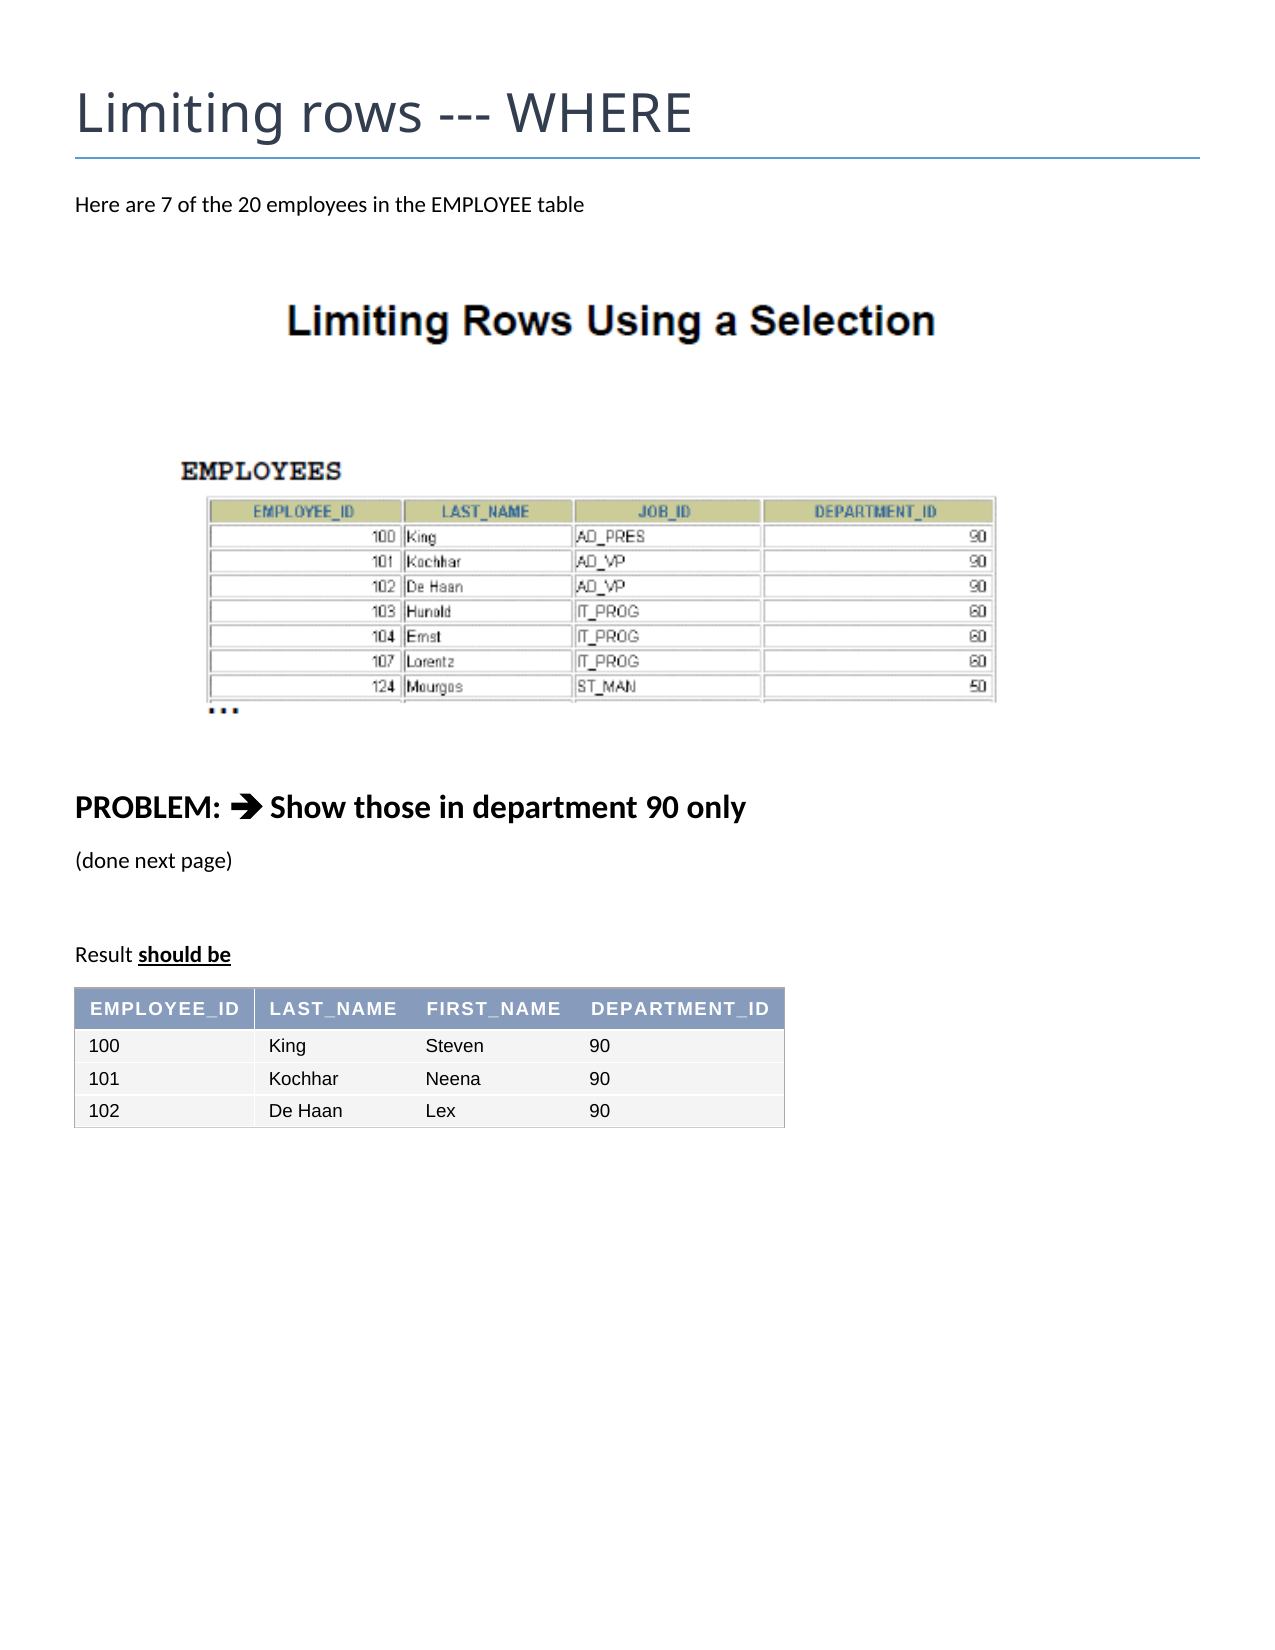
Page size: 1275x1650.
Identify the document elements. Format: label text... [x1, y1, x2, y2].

table_header DEPARTMENT_ID [575, 989, 784, 1029]
table_cell De Haan [255, 1096, 411, 1126]
table_cell 90 [575, 1063, 784, 1094]
table_cell Steven [411, 1031, 575, 1061]
table_header EMPLOYEE_ID [75, 989, 254, 1029]
text PROBLEM: Show those in department 90 only [75, 786, 1200, 827]
table_cell 102 [75, 1096, 254, 1126]
text Here are 7 of the 20 employees in the EMPLOYEE table [75, 190, 1200, 218]
table_cell 90 [575, 1096, 784, 1126]
text (done next page) [75, 846, 1200, 874]
table_cell 100 [75, 1031, 254, 1061]
text Result should be [75, 940, 1200, 968]
title Limiting rows --- WHERE [75, 75, 1200, 157]
table_cell 101 [75, 1063, 254, 1094]
table_header FIRST_NAME [411, 989, 575, 1029]
table_header LAST_NAME [255, 989, 411, 1029]
table_cell Lex [411, 1096, 575, 1126]
table_cell Kochhar [255, 1063, 411, 1094]
picture [75, 284, 1093, 721]
table_cell 90 [575, 1031, 784, 1061]
table_cell Neena [411, 1063, 575, 1094]
table_cell King [255, 1031, 411, 1061]
